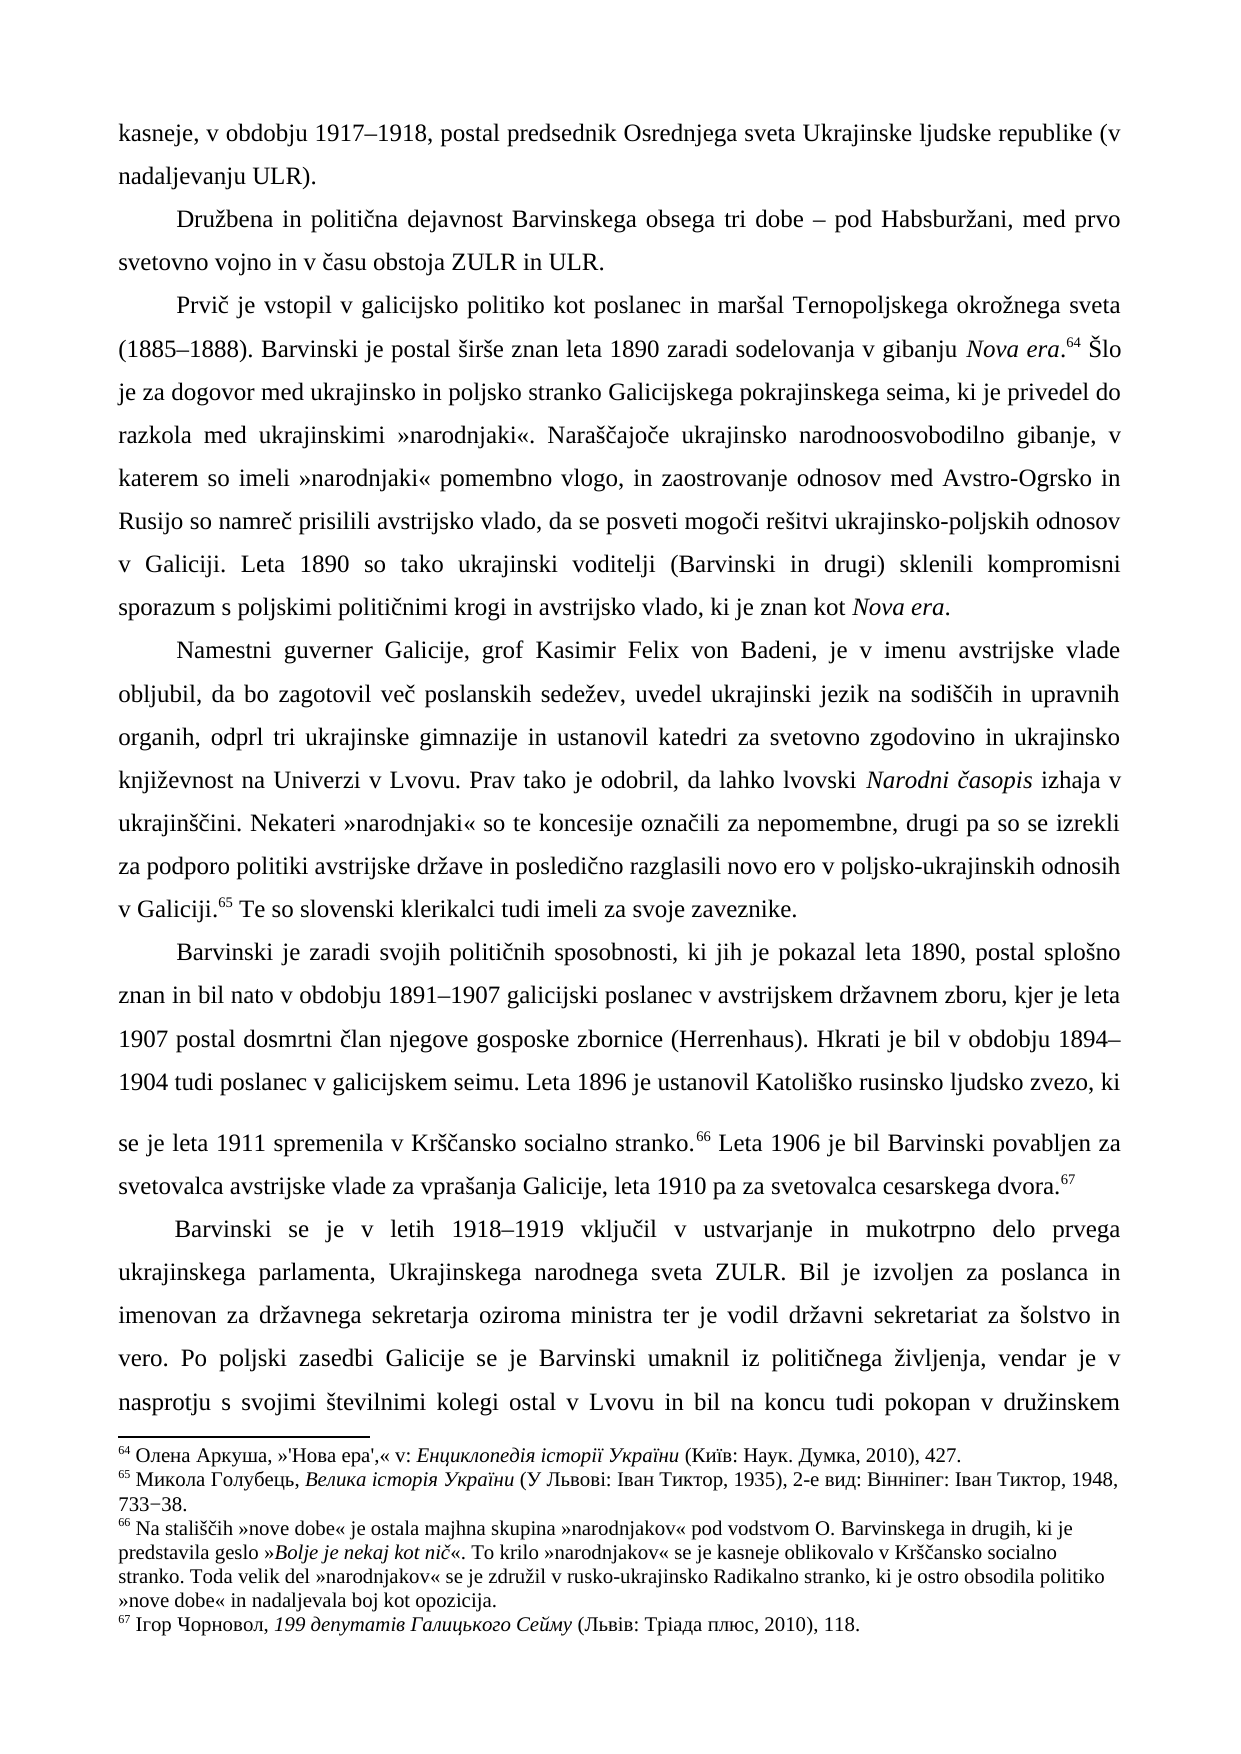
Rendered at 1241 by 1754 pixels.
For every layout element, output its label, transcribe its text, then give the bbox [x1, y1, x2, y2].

text Družbena in politična dejavnost Barvinskega obsega tri dobe – pod Habsburžani, med prvo svetovno vojno in v času obstoja ZULR in ULR. [118, 204, 1121, 276]
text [118, 118, 1121, 190]
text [118, 1214, 1121, 1415]
text Namestni guverner Galicije, grof Kasimir Felix von Badeni, je v imenu avstrijske vlade obljubil, da bo zagotovil več poslanskih sedežev, uvedel ukrajinski jezik na sodiščih in upravnih organih, odprl tri ukrajinske gimnazije in ustanovil katedri za svetovno zgodovino in ukrajinsko književnost na Univerzi v Lvovu. Prav tako je odobril, da lahko lvovski Narodni časopis izhaja v ukrajinščini. Nekateri »narodnjaki« so te koncesije označili za nepomembne, drugi pa so se izrekli za podporo politiki avstrijske države in posledično razglasili novo ero v poljsko-ukrajinskih odnosih v Galiciji. Te so slovenski klerikalci tudi imeli za svoje zaveznike. [118, 636, 1121, 923]
text Barvinski je zaradi svojih političnih sposobnosti, ki jih je pokazal leta 1890, postal splošno znan in bil nato v obdobju 1891–1907 galicijski poslanec v avstrijskem državnem zboru, kjer je leta 1907 postal dosmrtni član njegove gosposke zbornice (Herrenhaus). Hkrati je bil v obdobju 1894–1904 tudi poslanec v galicijskem seimu. Leta 1896 je ustanovil Katoliško rusinsko ljudsko zvezo, ki se je leta 1911 spremenila v Krščansko socialno stranko. Leta 1906 je bil Barvinski povabljen za svetovalca avstrijske vlade za vprašanja Galicije, leta 1910 pa za svetovalca cesarskega dvora. [118, 937, 1121, 1200]
text Prvič je vstopil v galicijsko politiko kot poslanec in maršal Ternopoljskega okrožnega sveta (1885–1888). Barvinski je postal širše znan leta 1890 zaradi sodelovanja v gibanju Nova era. Šlo je za dogovor med ukrajinsko in poljsko stranko Galicijskega pokrajinskega seima, ki je privedel do razkola med ukrajinskimi »narodnjaki«. Naraščajoče ukrajinsko narodnoosvobodilno gibanje, v katerem so imeli »narodnjaki« pomembno vlogo, in zaostrovanje odnosov med Avstro-Ogrsko in Rusijo so namreč prisilili avstrijsko vlado, da se posveti mogoči rešitvi ukrajinsko-poljskih odnosov v Galiciji. Leta 1890 so tako ukrajinski voditelji (Barvinski in drugi) sklenili kompromisni sporazum s poljskimi političnimi krogi in avstrijsko vlado, ki je znan kot Nova era. [118, 291, 1121, 621]
